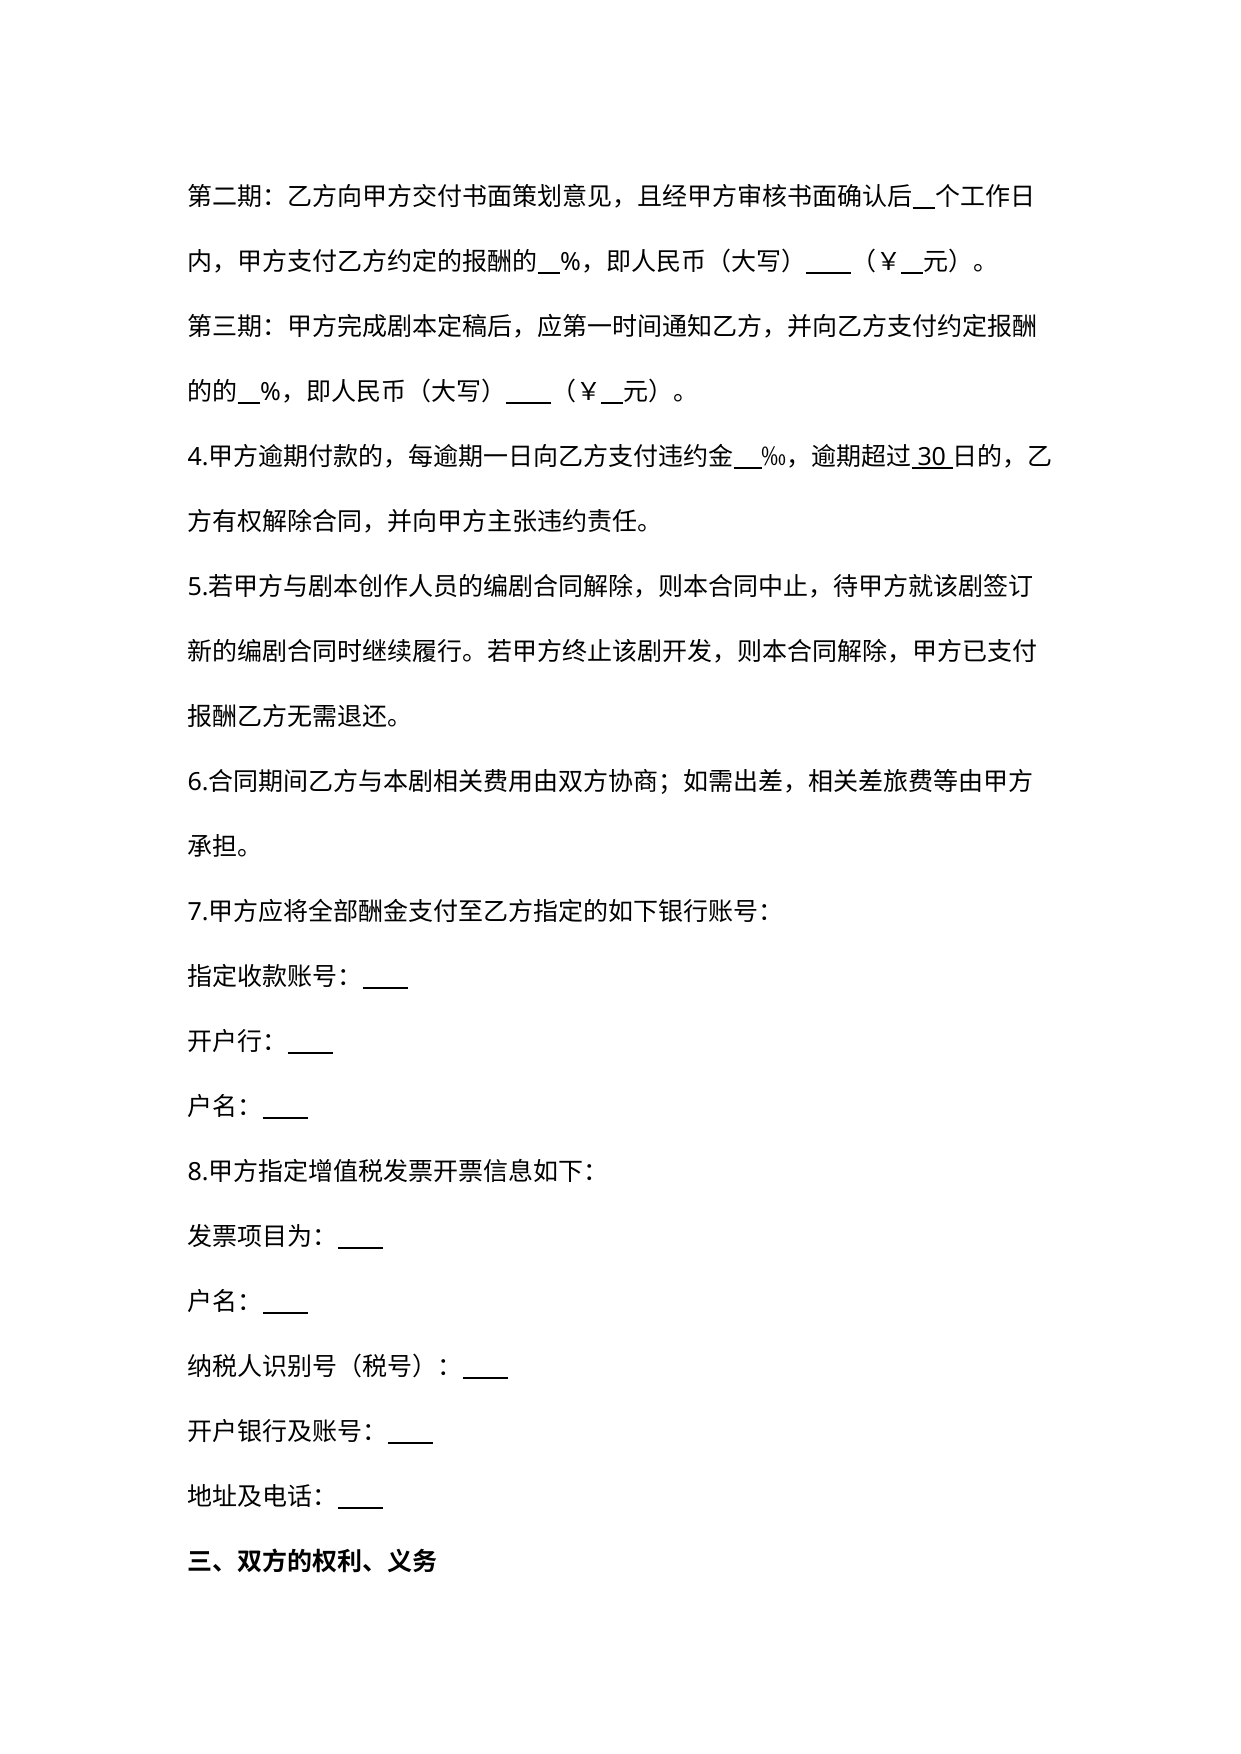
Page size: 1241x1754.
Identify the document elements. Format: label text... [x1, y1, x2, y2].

text 发票项目为： [187, 1202, 1053, 1267]
text 地址及电话： [187, 1462, 1053, 1527]
text 第三期：甲方完成剧本定稿后，应第一时间通知乙方，并向乙方支付约定报酬的的 %，即人民币（大写） （￥ 元）。 [187, 292, 1053, 422]
text 第二期：乙方向甲方交付书面策划意见，且经甲方审核书面确认后 个工作日内，甲方支付乙方约定的报酬的 %，即人民币（大写） （￥ 元）。 [187, 162, 1053, 292]
text 指定收款账号： [187, 942, 1053, 1007]
text 8.甲方指定增值税发票开票信息如下： [187, 1137, 1053, 1202]
text 开户行： [187, 1007, 1053, 1072]
text 纳税人识别号（税号）： [187, 1332, 1053, 1397]
text 户名： [187, 1072, 1053, 1137]
subtitle 三、双方的权利、义务 [187, 1527, 1053, 1592]
text 开户银行及账号： [187, 1397, 1053, 1462]
text 6.合同期间乙方与本剧相关费用由双方协商；如需出差，相关差旅费等由甲方承担。 [187, 747, 1053, 877]
text 5.若甲方与剧本创作人员的编剧合同解除，则本合同中止，待甲方就该剧签订新的编剧合同时继续履行。若甲方终止该剧开发，则本合同解除，甲方已支付报酬乙方无需退还。 [187, 552, 1053, 747]
text 户名： [187, 1267, 1053, 1332]
text 4.甲方逾期付款的，每逾期一日向乙方支付违约金 ‰，逾期超过 30 日的，乙方有权解除合同，并向甲方主张违约责任。 [187, 422, 1053, 552]
text 7.甲方应将全部酬金支付至乙方指定的如下银行账号： [187, 877, 1053, 942]
